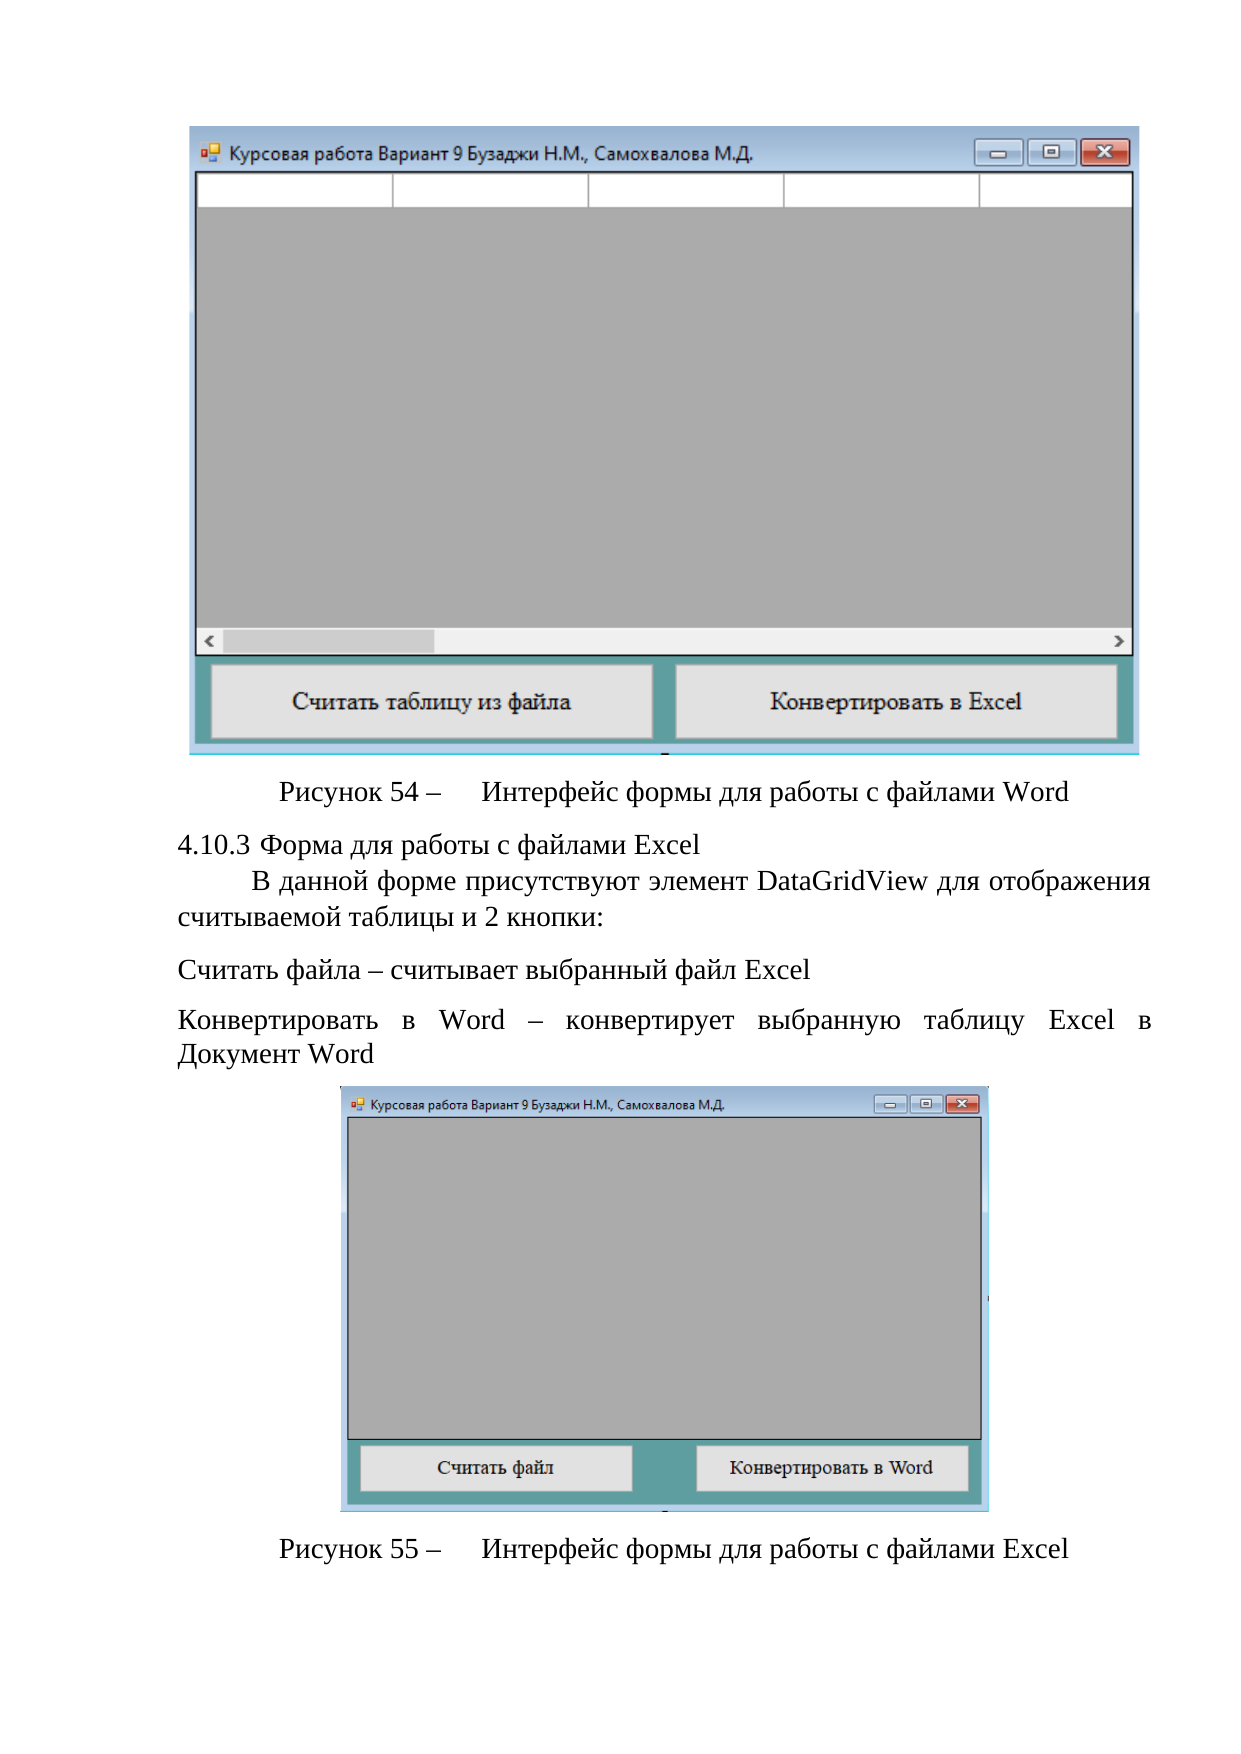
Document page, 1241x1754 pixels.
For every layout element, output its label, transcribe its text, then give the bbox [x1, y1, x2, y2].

text Конвертировать в Word – конвертирует выбранную таблицу Excel в Документ Word [177, 1002, 1152, 1069]
picture [340, 1086, 989, 1512]
picture [189, 126, 1140, 755]
text Считать файла – считывает выбранный файл Excel [177, 952, 1152, 986]
subtitle Форма для работы с файлами Excel [177, 827, 1152, 860]
text В данной форме присутствуют элемент DataGridView для отображения считываемой таблицы и 2 кнопки: [177, 863, 1152, 933]
list Интерфейс формы для работы с файлами Word [281, 774, 1152, 808]
list Интерфейс формы для работы с файлами Excel [281, 1531, 1152, 1564]
